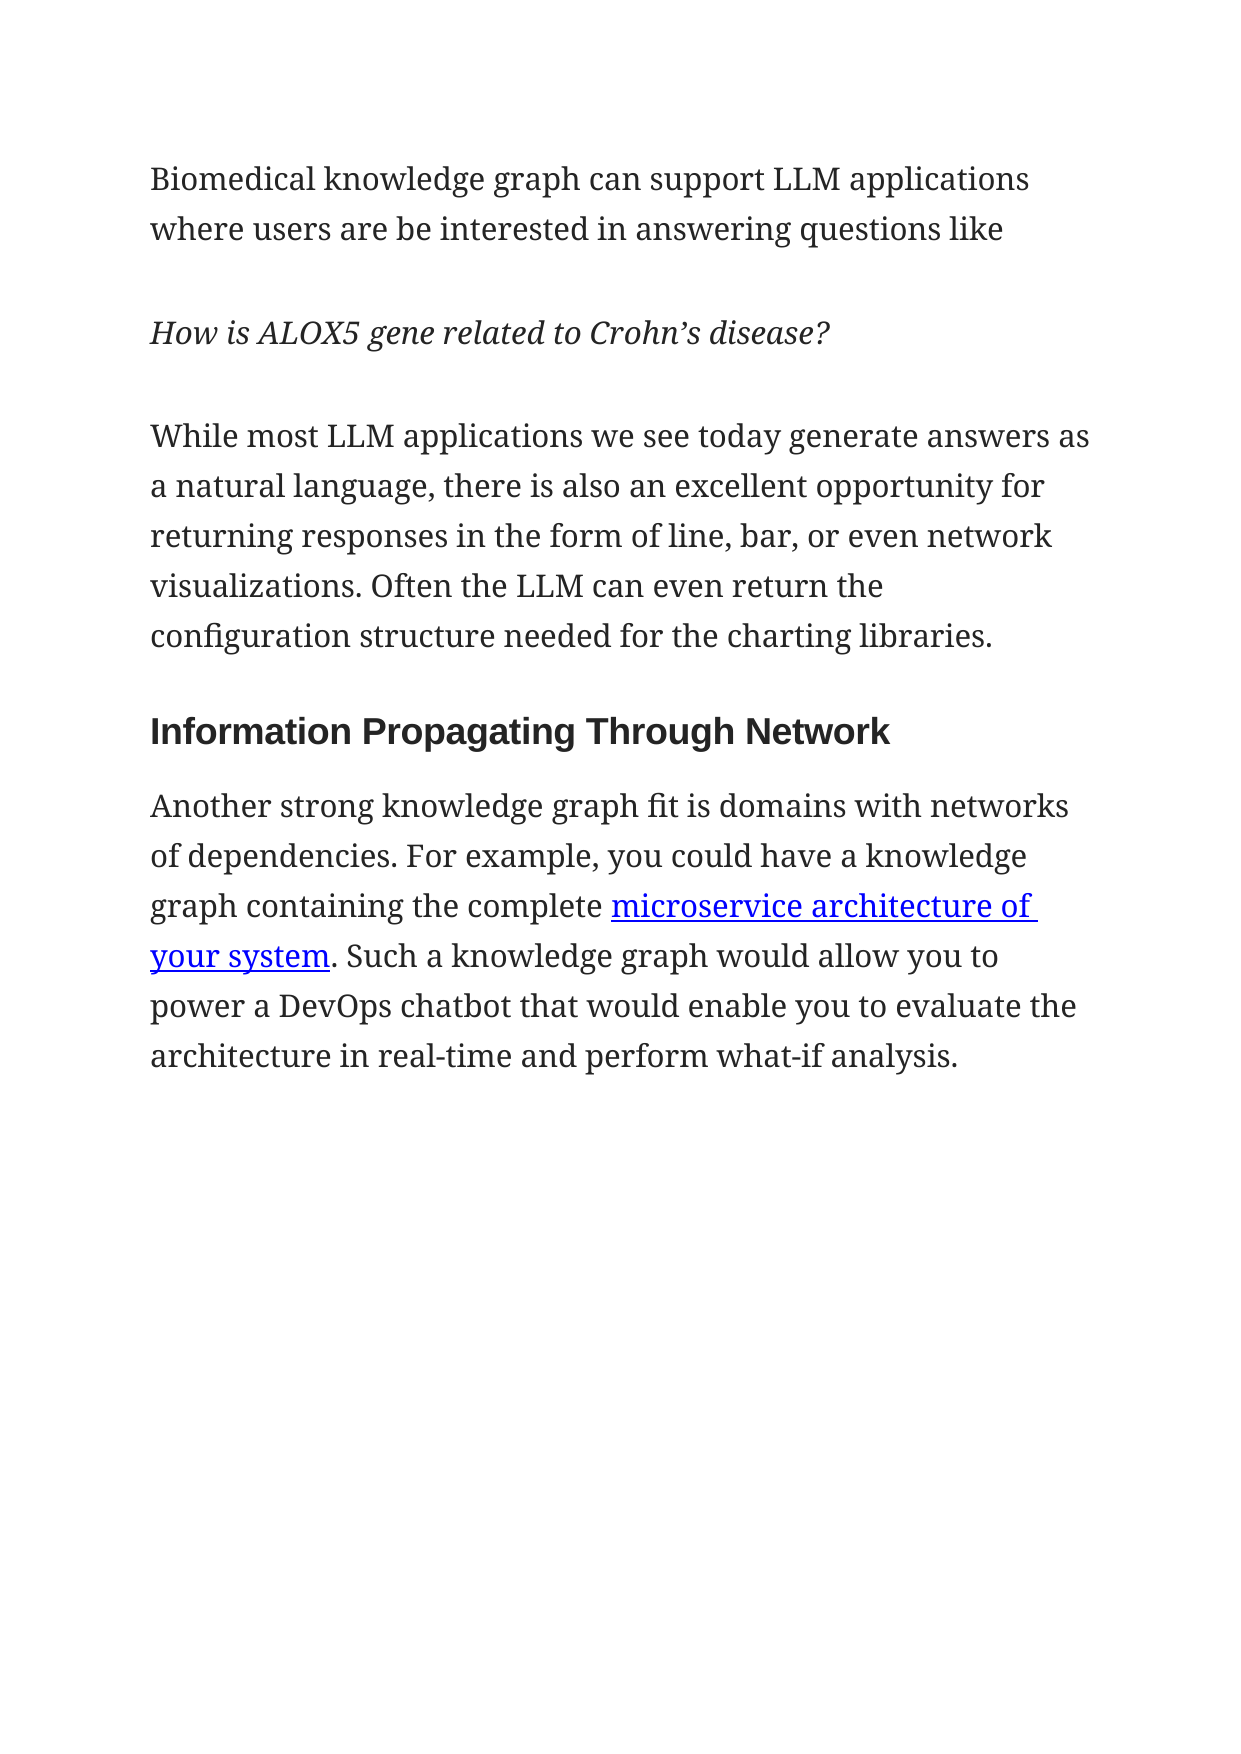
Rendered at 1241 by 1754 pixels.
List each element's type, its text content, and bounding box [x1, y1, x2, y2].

text Biomedical knowledge graph can support LLM applications where users are be interested in answering questions like [150, 150, 1090, 250]
text Another strong knowledge graph fit is domains with networks of dependencies. For example, you could have a knowledge graph containing the complete microservice architecture of your system. Such a knowledge graph would allow you to power a DevOps chatbot that would enable you to evaluate the architecture in real-time and perform what-if analysis. [150, 776, 1090, 1076]
text While most LLM applications we see today generate answers as a natural language, there is also an excellent opportunity for returning responses in the form of line, bar, or even network visualizations. Often the LLM can even return the configuration structure needed for the charting libraries. [150, 407, 1090, 657]
text Information Propagating Through Network [150, 706, 1090, 753]
text How is ALOX5 gene related to Crohn’s disease? [150, 303, 1090, 353]
